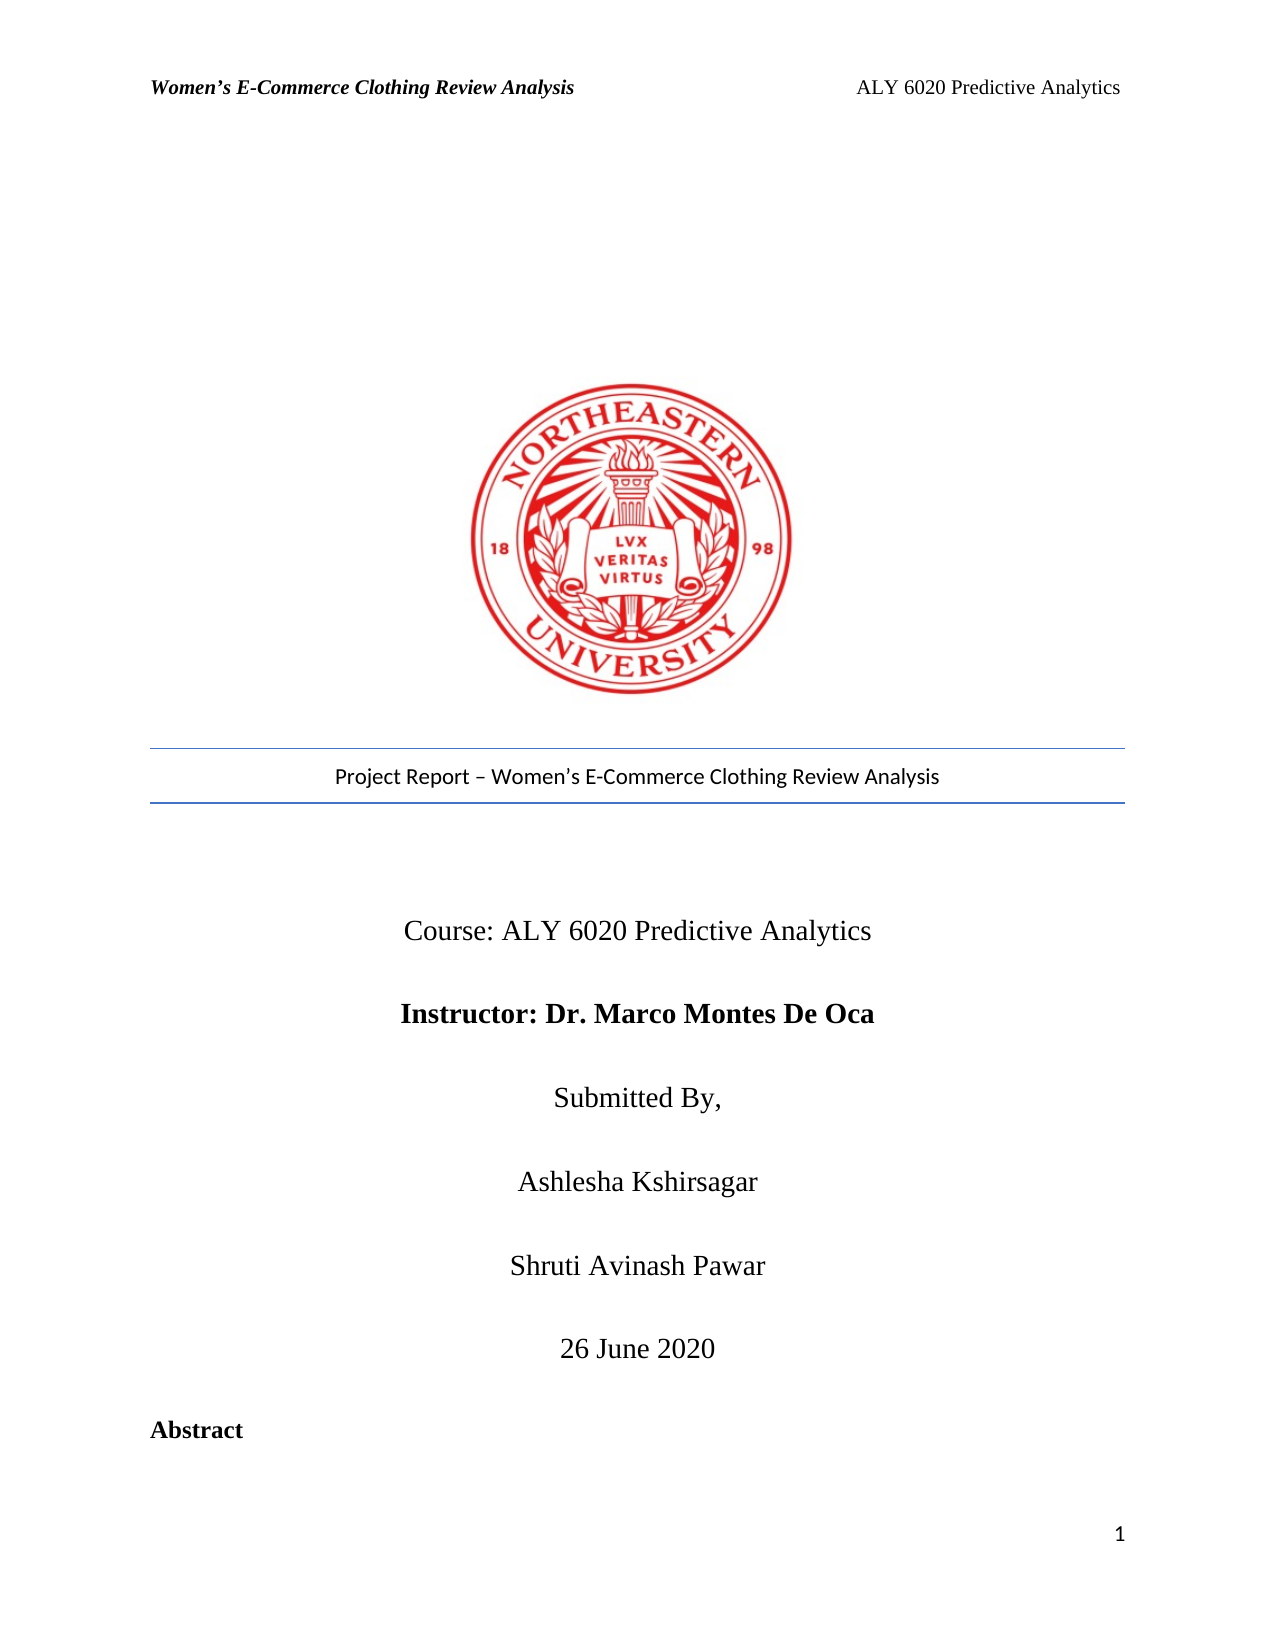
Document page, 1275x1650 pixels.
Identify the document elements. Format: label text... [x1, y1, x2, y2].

text Ashlesha Kshirsagar [150, 1164, 1125, 1197]
picture [459, 367, 816, 723]
text Instructor: Dr. Marco Montes De Oca [150, 996, 1125, 1030]
text Submitted By, [150, 1080, 1125, 1114]
text Course: ALY 6020 Predictive Analytics [150, 913, 1125, 946]
text Abstract [150, 1415, 1125, 1444]
text Shruti Avinash Pawar [150, 1248, 1125, 1281]
text 26 June 2020 [150, 1331, 1125, 1365]
